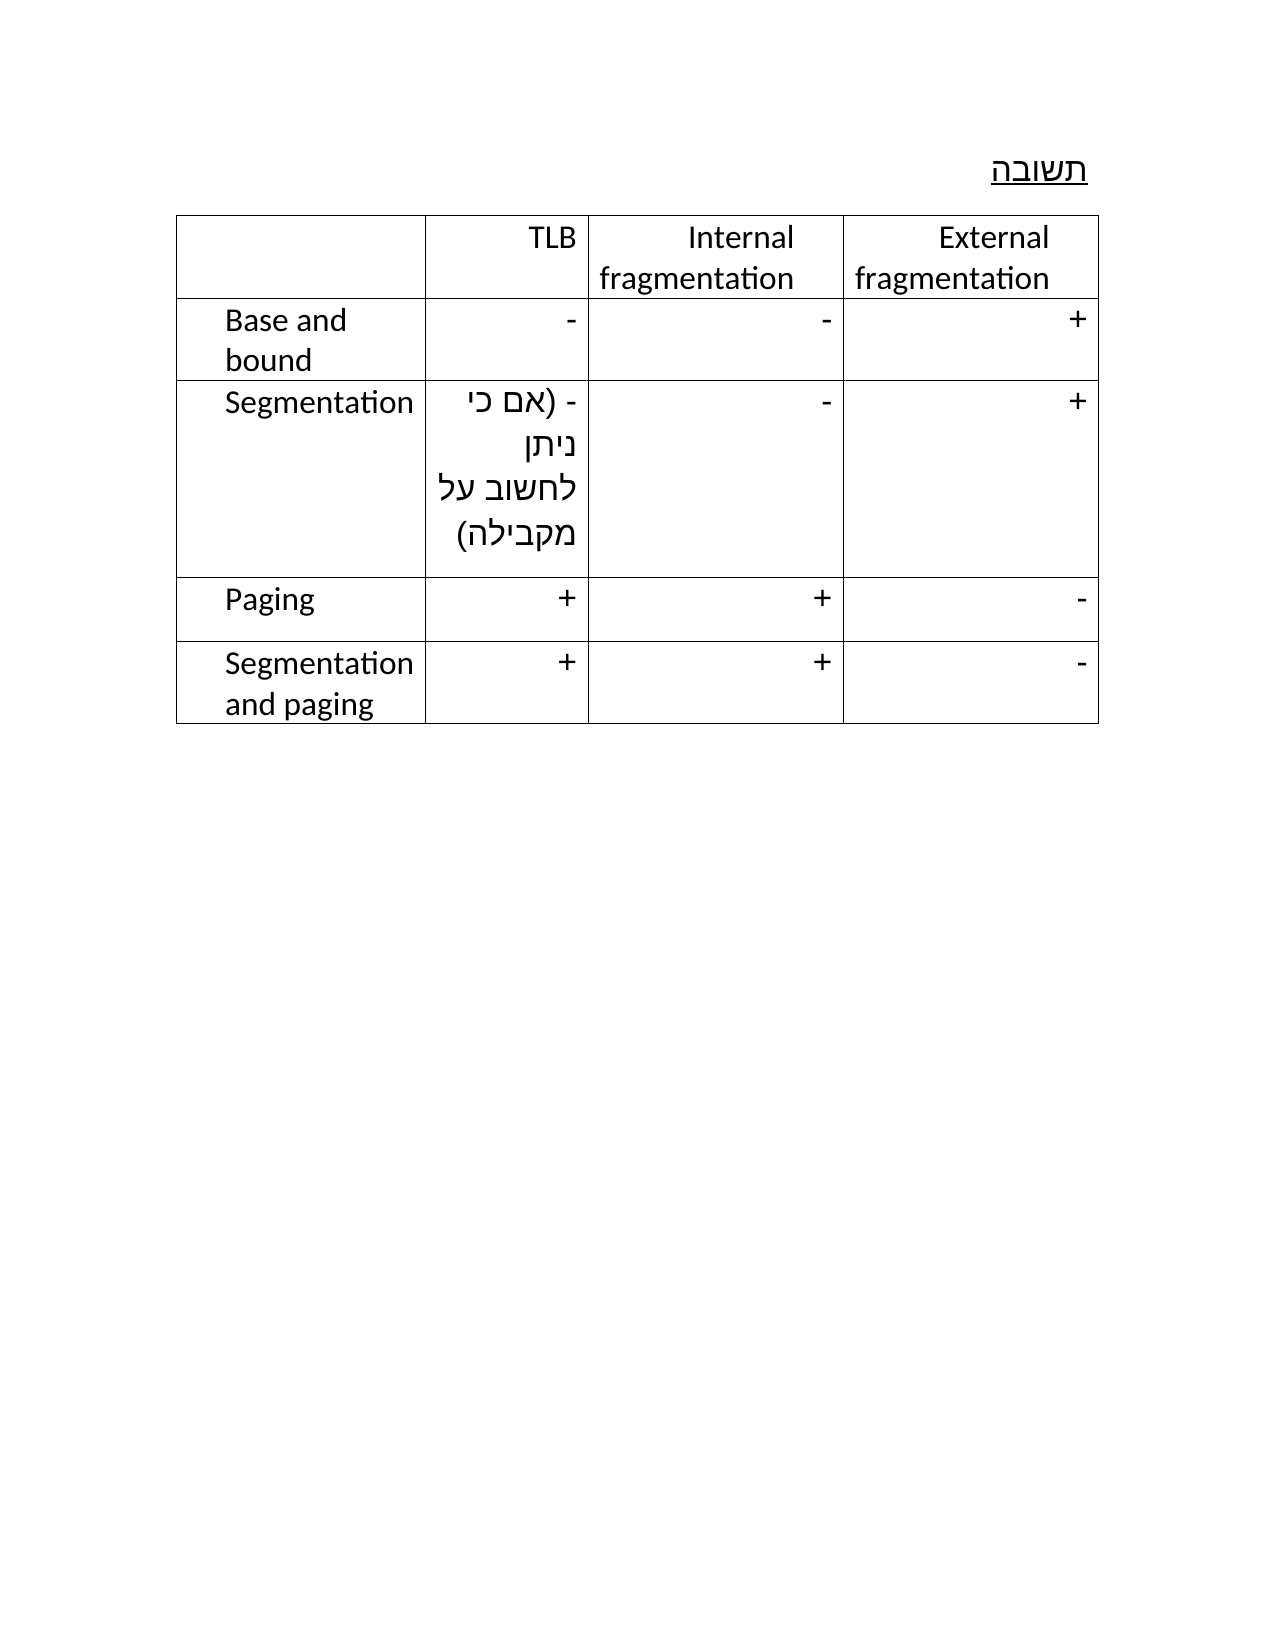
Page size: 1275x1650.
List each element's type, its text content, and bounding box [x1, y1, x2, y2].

table_cell + [589, 578, 843, 641]
table_cell - [844, 642, 1098, 723]
table_cell Segmentation and paging [177, 642, 425, 723]
table_cell + [426, 578, 588, 641]
table_cell Base and bound [177, 299, 425, 380]
table_cell - [589, 381, 843, 577]
table_cell - [844, 578, 1098, 641]
table_cell + [426, 642, 588, 723]
table_cell + [589, 642, 843, 723]
text תשובה [187, 150, 1087, 188]
table_cell Paging [177, 578, 425, 641]
table_cell + [844, 299, 1098, 380]
table_cell + [844, 381, 1098, 577]
table_header [177, 216, 425, 297]
table_header TLB [426, 216, 588, 297]
table_header External fragmentation [844, 216, 1098, 297]
table_cell - [426, 299, 588, 380]
table_cell Segmentation [177, 381, 425, 577]
table_cell - (אם כי ניתן לחשוב על מקבילה) [426, 381, 588, 577]
table_cell - [589, 299, 843, 380]
table_header Internal fragmentation [589, 216, 843, 297]
